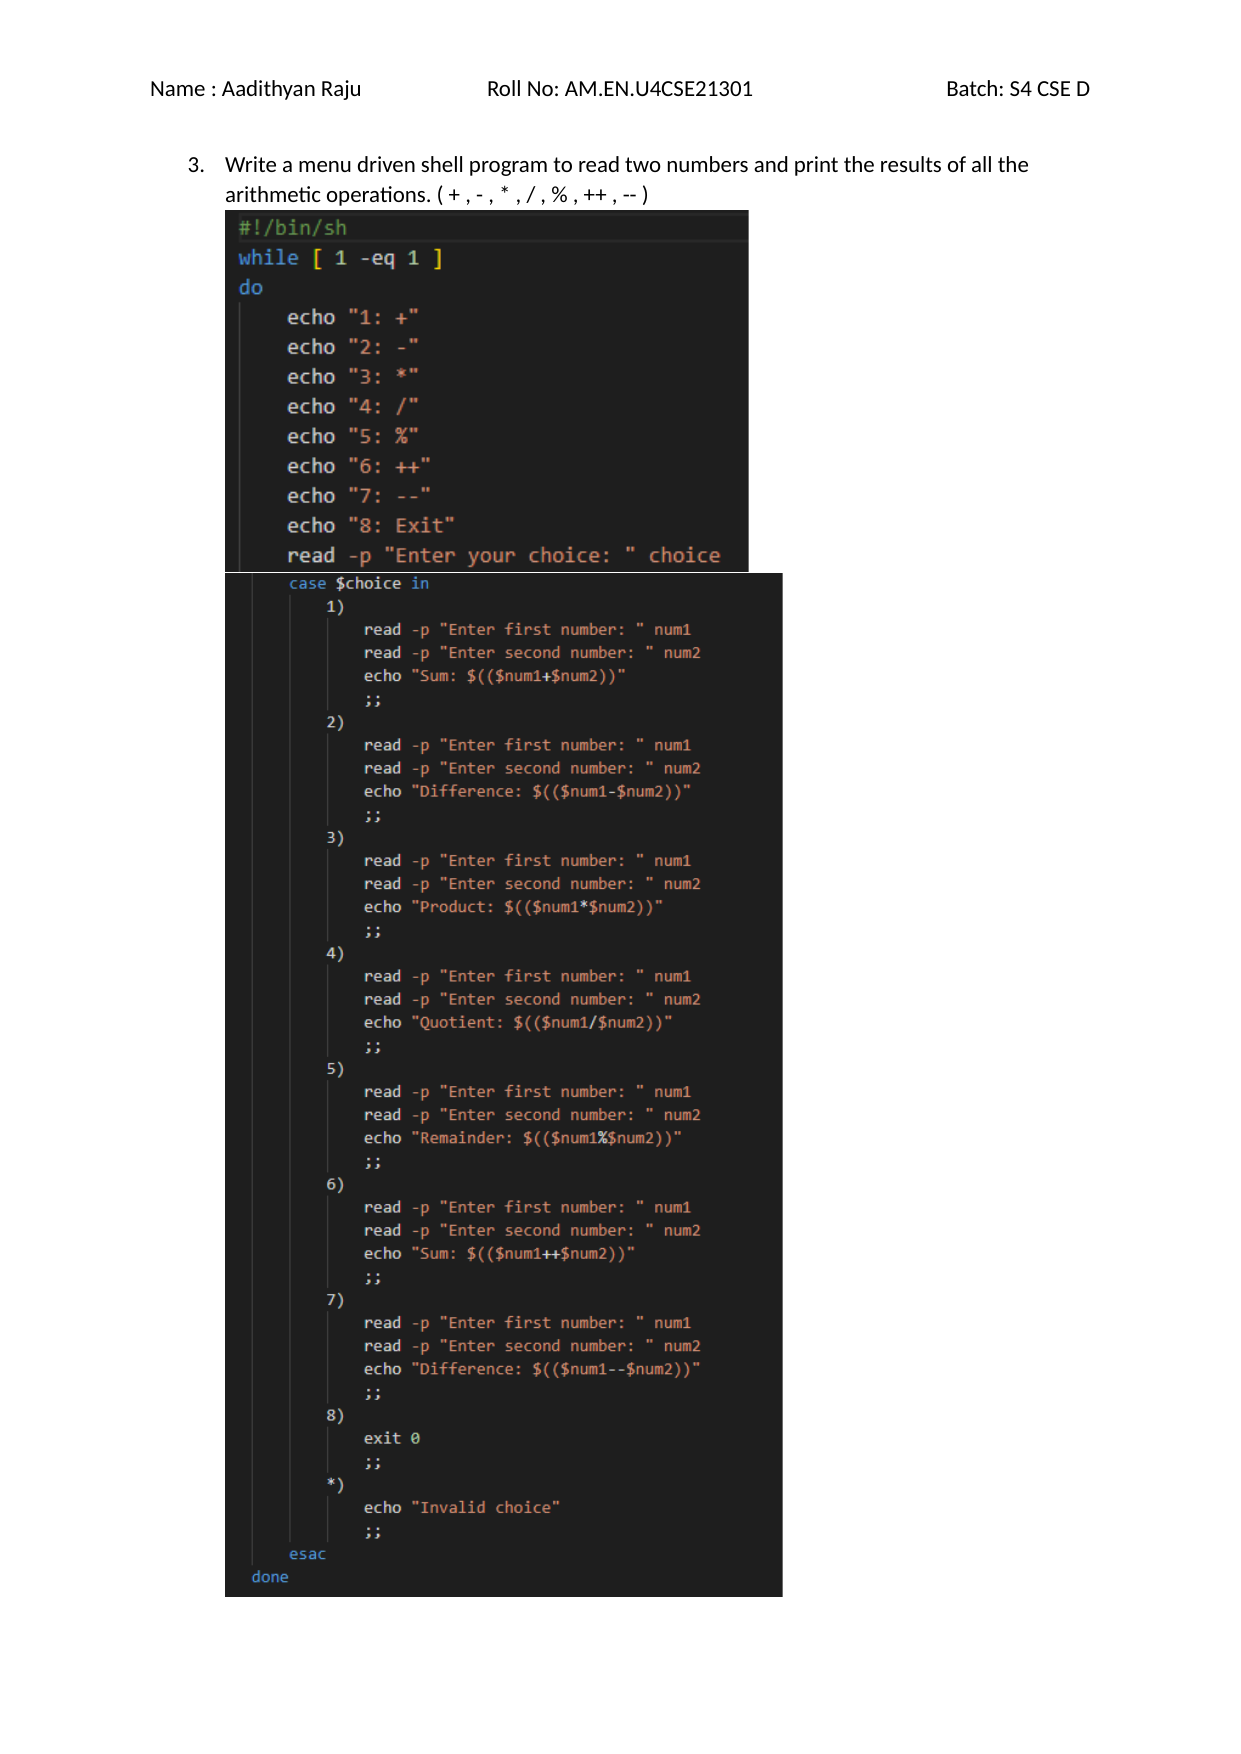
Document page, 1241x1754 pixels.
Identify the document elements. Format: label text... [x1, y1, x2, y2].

picture [225, 573, 783, 1597]
list Write a menu driven shell program to read two numbers and print the results of all the arithmetic operations. ( + , - , * , / , % , ++ , -- ) [187, 150, 1090, 208]
picture [225, 210, 749, 572]
